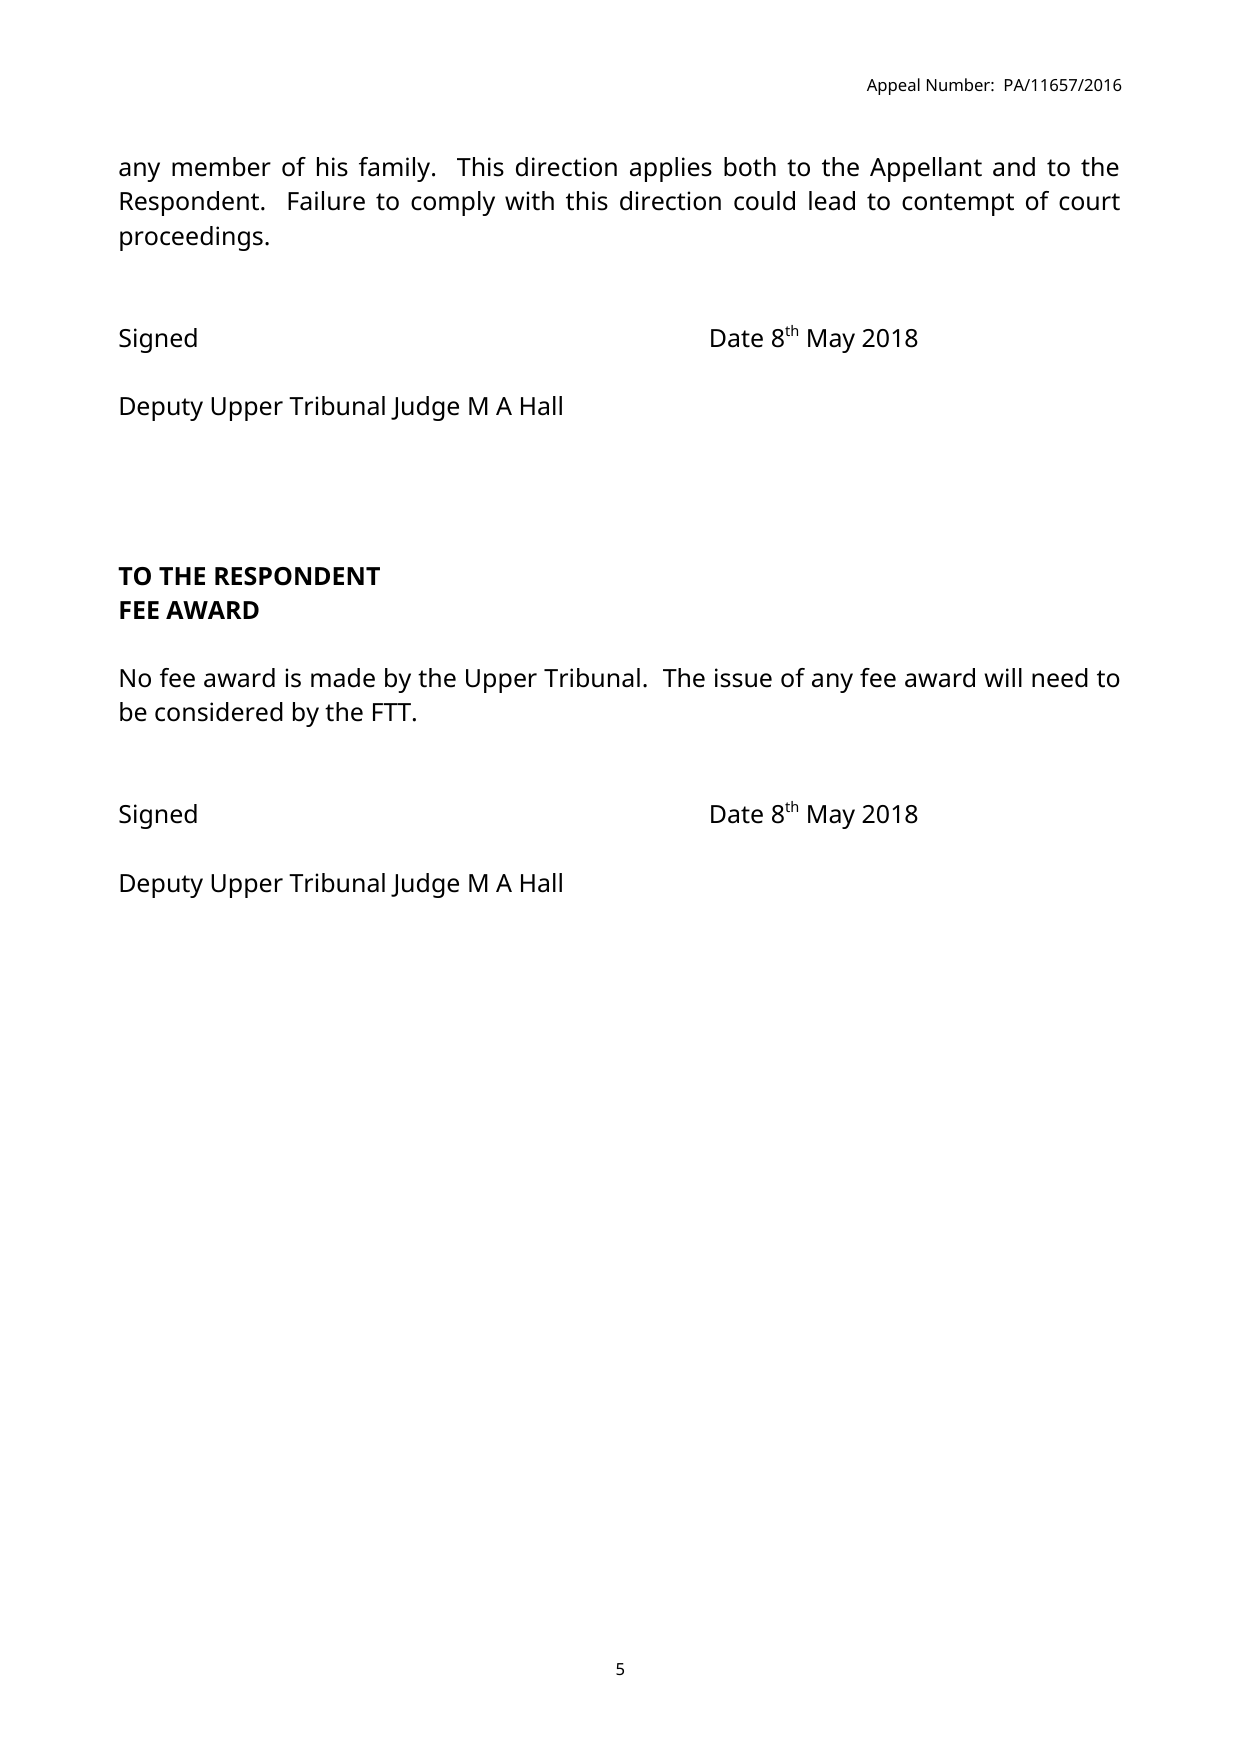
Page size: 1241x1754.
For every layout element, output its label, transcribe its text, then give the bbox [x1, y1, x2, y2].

text Deputy Upper Tribunal Judge M A Hall [118, 865, 1122, 899]
text Signed Date 8th May 2018 [118, 797, 1122, 831]
text FEE AWARD [118, 593, 1122, 627]
text No fee award is made by the Upper Tribunal. The issue of any fee award will need to be considered by the FTT. [118, 661, 1122, 729]
text Signed Date 8th May 2018 [118, 320, 1122, 354]
text Deputy Upper Tribunal Judge M A Hall [118, 388, 1122, 422]
text TO THE RESPONDENT [118, 559, 1122, 593]
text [118, 150, 1122, 252]
